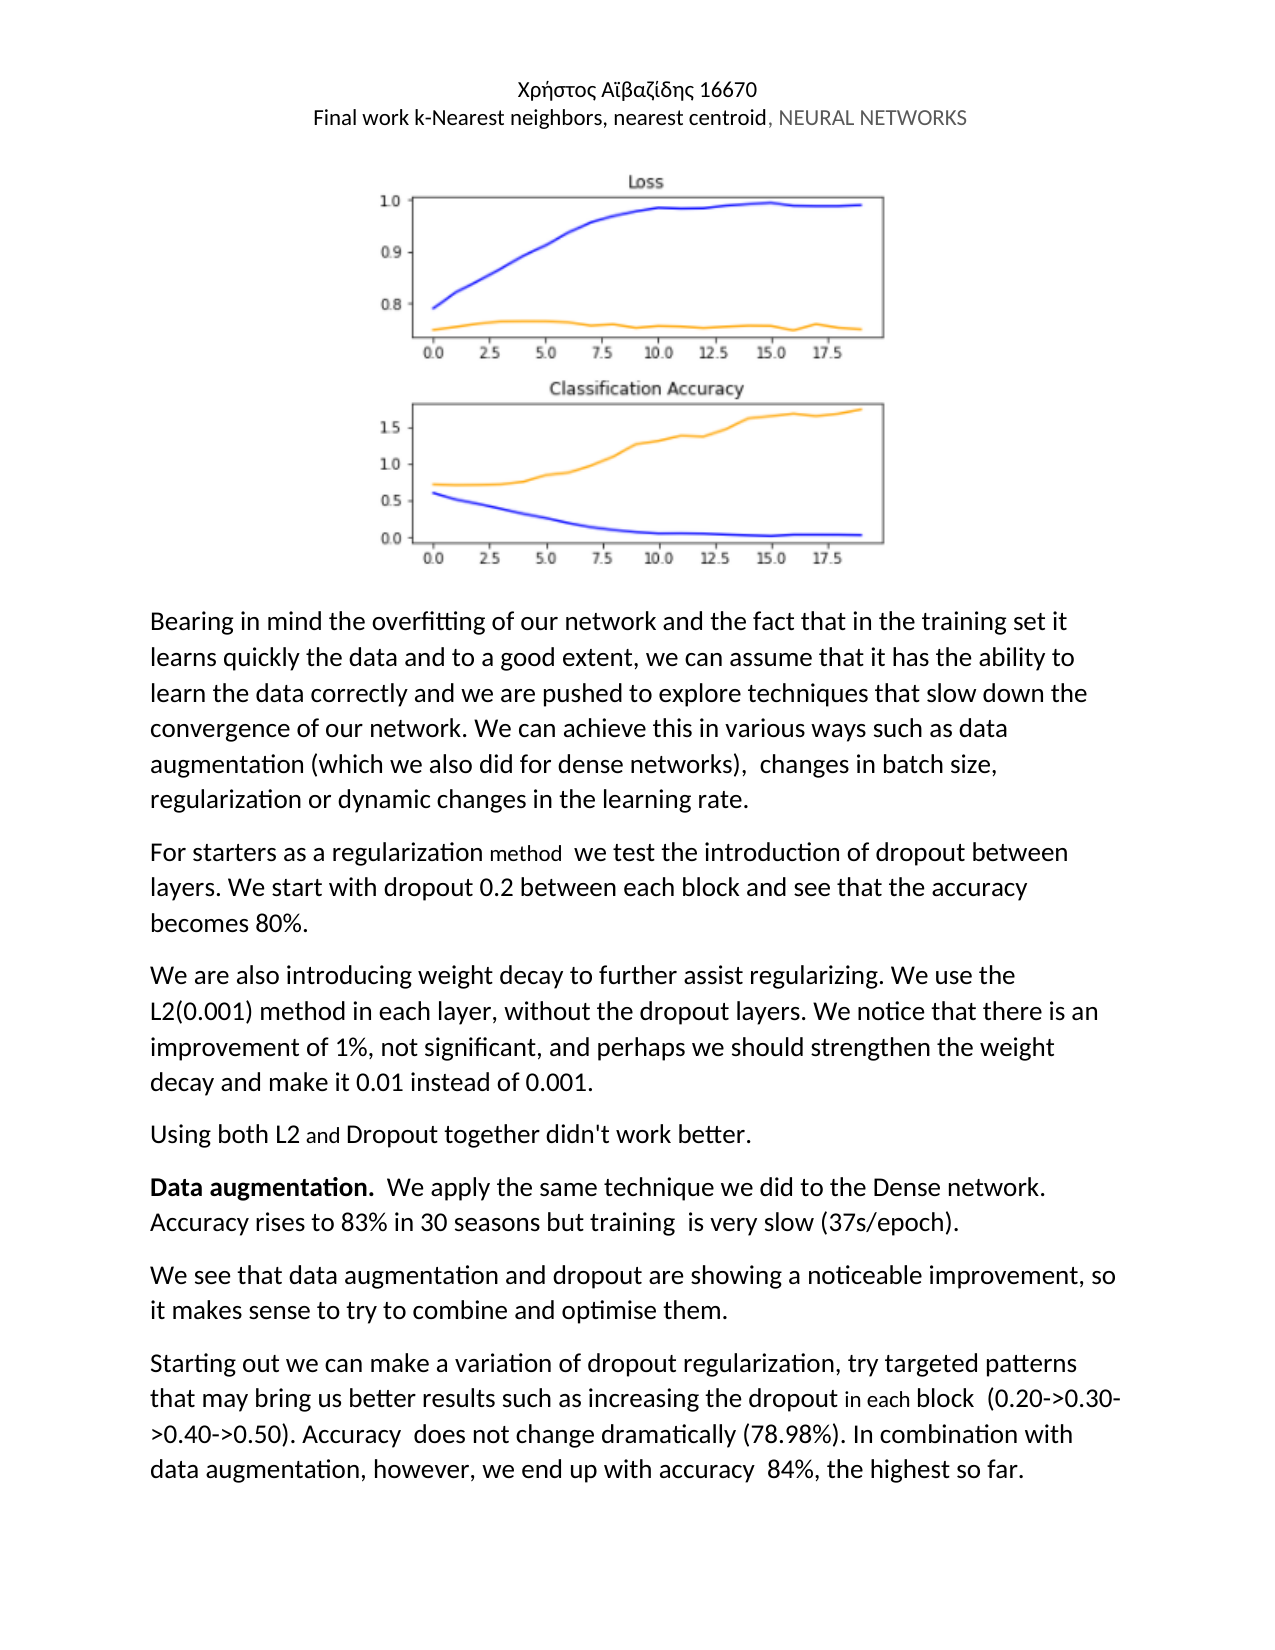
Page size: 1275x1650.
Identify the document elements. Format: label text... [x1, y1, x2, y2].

text Bearing in mind the overfitting of our network and the fact that in the training set it learns quickly the data and to a good extent, we can assume that it has the ability to learn the data correctly and we are pushed to explore techniques that slow down the convergence of our network. We can achieve this in various ways such as data augmentation (which we also did for dense networks), changes in batch size, regularization or dynamic changes in the learning rate. [150, 604, 1125, 816]
text Data augmentation. We apply the same technique we did to the Dense network. Accuracy rises to 83% in 30 seasons but training is very slow (37s/epoch). [150, 1170, 1125, 1238]
text We see that data augmentation and dropout are showing a noticeable improvement, so it makes sense to try to combine and optimise them. [150, 1258, 1125, 1326]
text Starting out we can make a variation of dropout regularization, try targeted patterns that may bring us better results such as increasing the dropout in each block (0.20->0.30->0.40->0.50). Accuracy does not change dramatically (78.98%). In combination with data augmentation, however, we end up with accuracy 84%, the highest so far. [150, 1346, 1125, 1486]
text We are also introducing weight decay to further assist regularizing. We use the L2(0.001) method in each layer, without the dropout layers. We notice that there is an improvement of 1%, not significant, and perhaps we should strengthen the weight decay and make it 0.01 instead of 0.001. [150, 958, 1125, 1098]
text For starters as a regularization method we test the introduction of dropout between layers. We start with dropout 0.2 between each block and see that the accuracy becomes 80%. [150, 835, 1125, 939]
text Using both L2 and Dropout together didn't work better. [150, 1118, 1125, 1151]
picture [359, 159, 916, 586]
